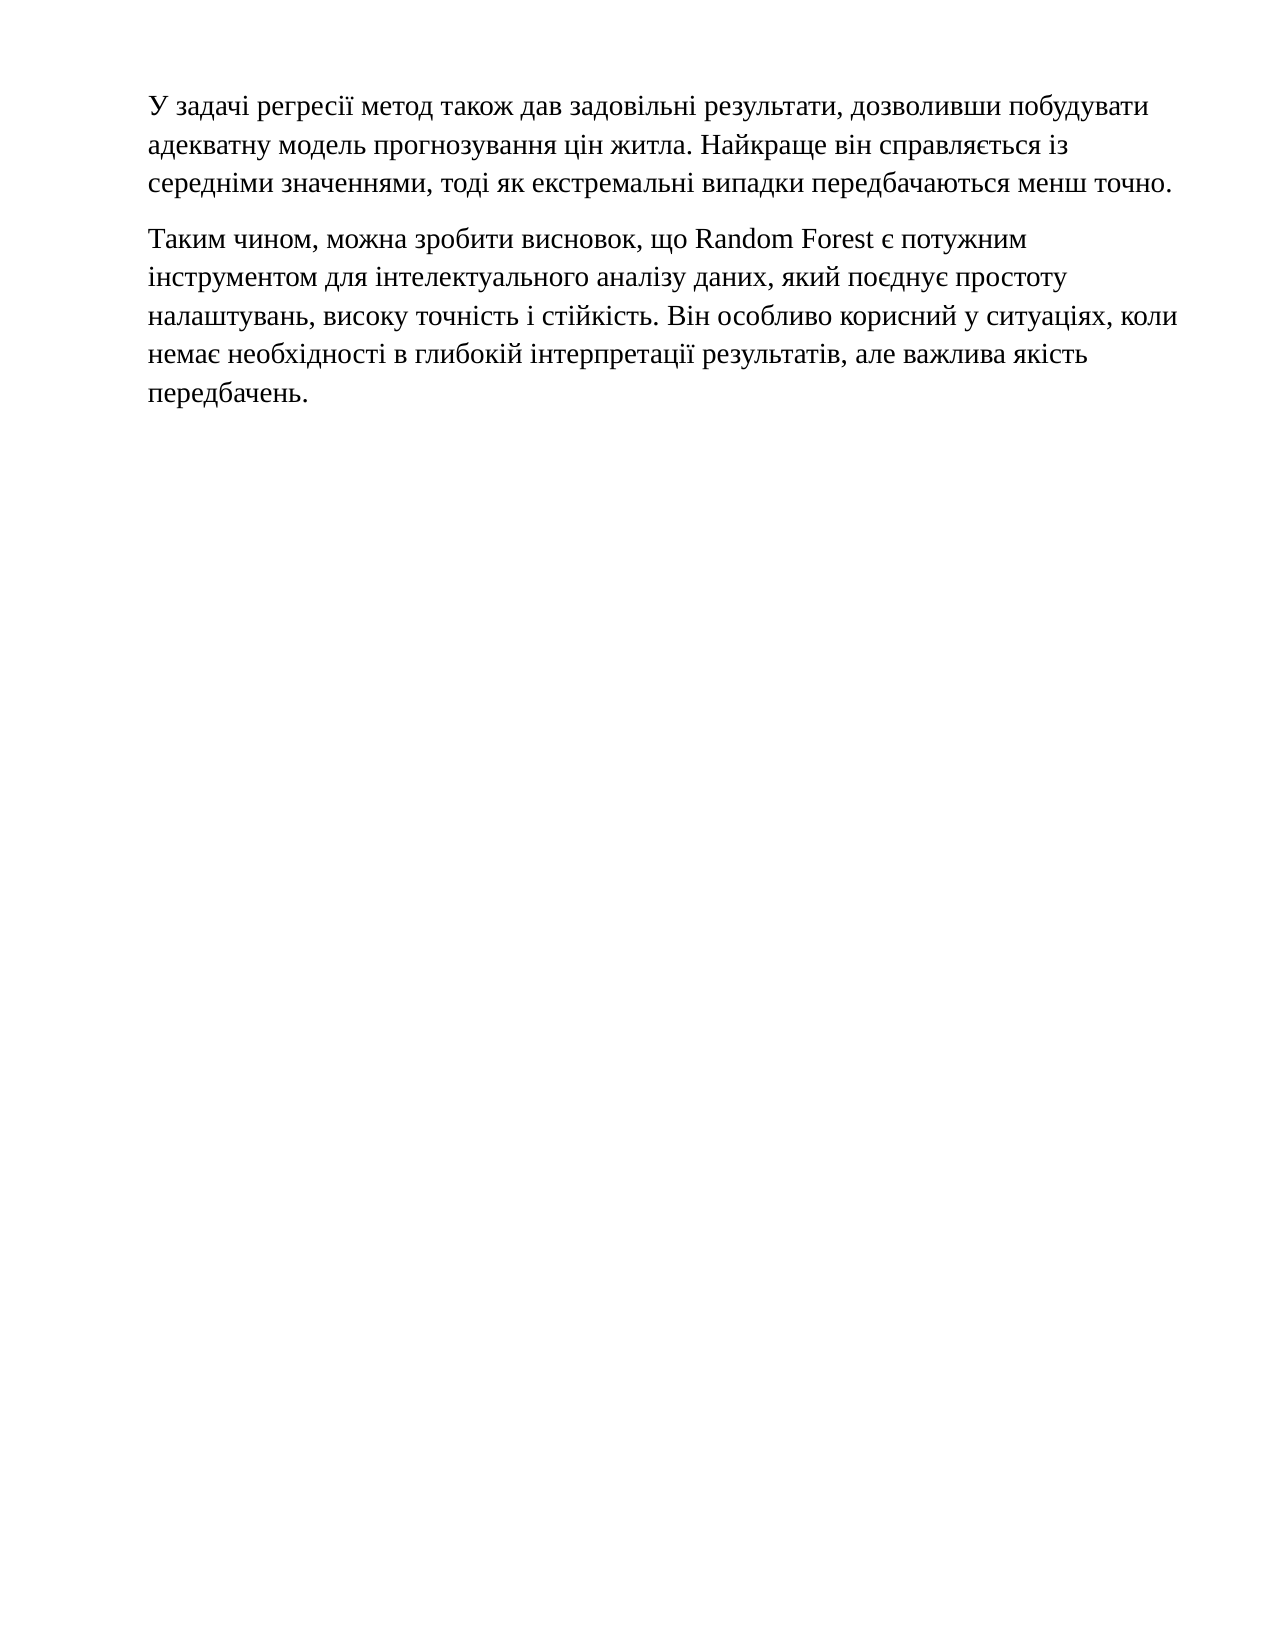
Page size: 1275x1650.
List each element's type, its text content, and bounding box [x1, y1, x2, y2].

text Таким чином, можна зробити висновок, що Random Forest є потужним інструментом для інтелектуального аналізу даних, який поєднує простоту налаштувань, високу точність і стійкість. Він особливо корисний у ситуаціях, коли немає необхідності в глибокій інтерпретації результатів, але важлива якість передбачень. [148, 221, 1186, 408]
text У задачі регресії метод також дав задовільні результати, дозволивши побудувати адекватну модель прогнозування цін житла. Найкраще він справляється із середніми значеннями, тоді як екстремальні випадки передбачаються менш точно. [148, 88, 1186, 199]
